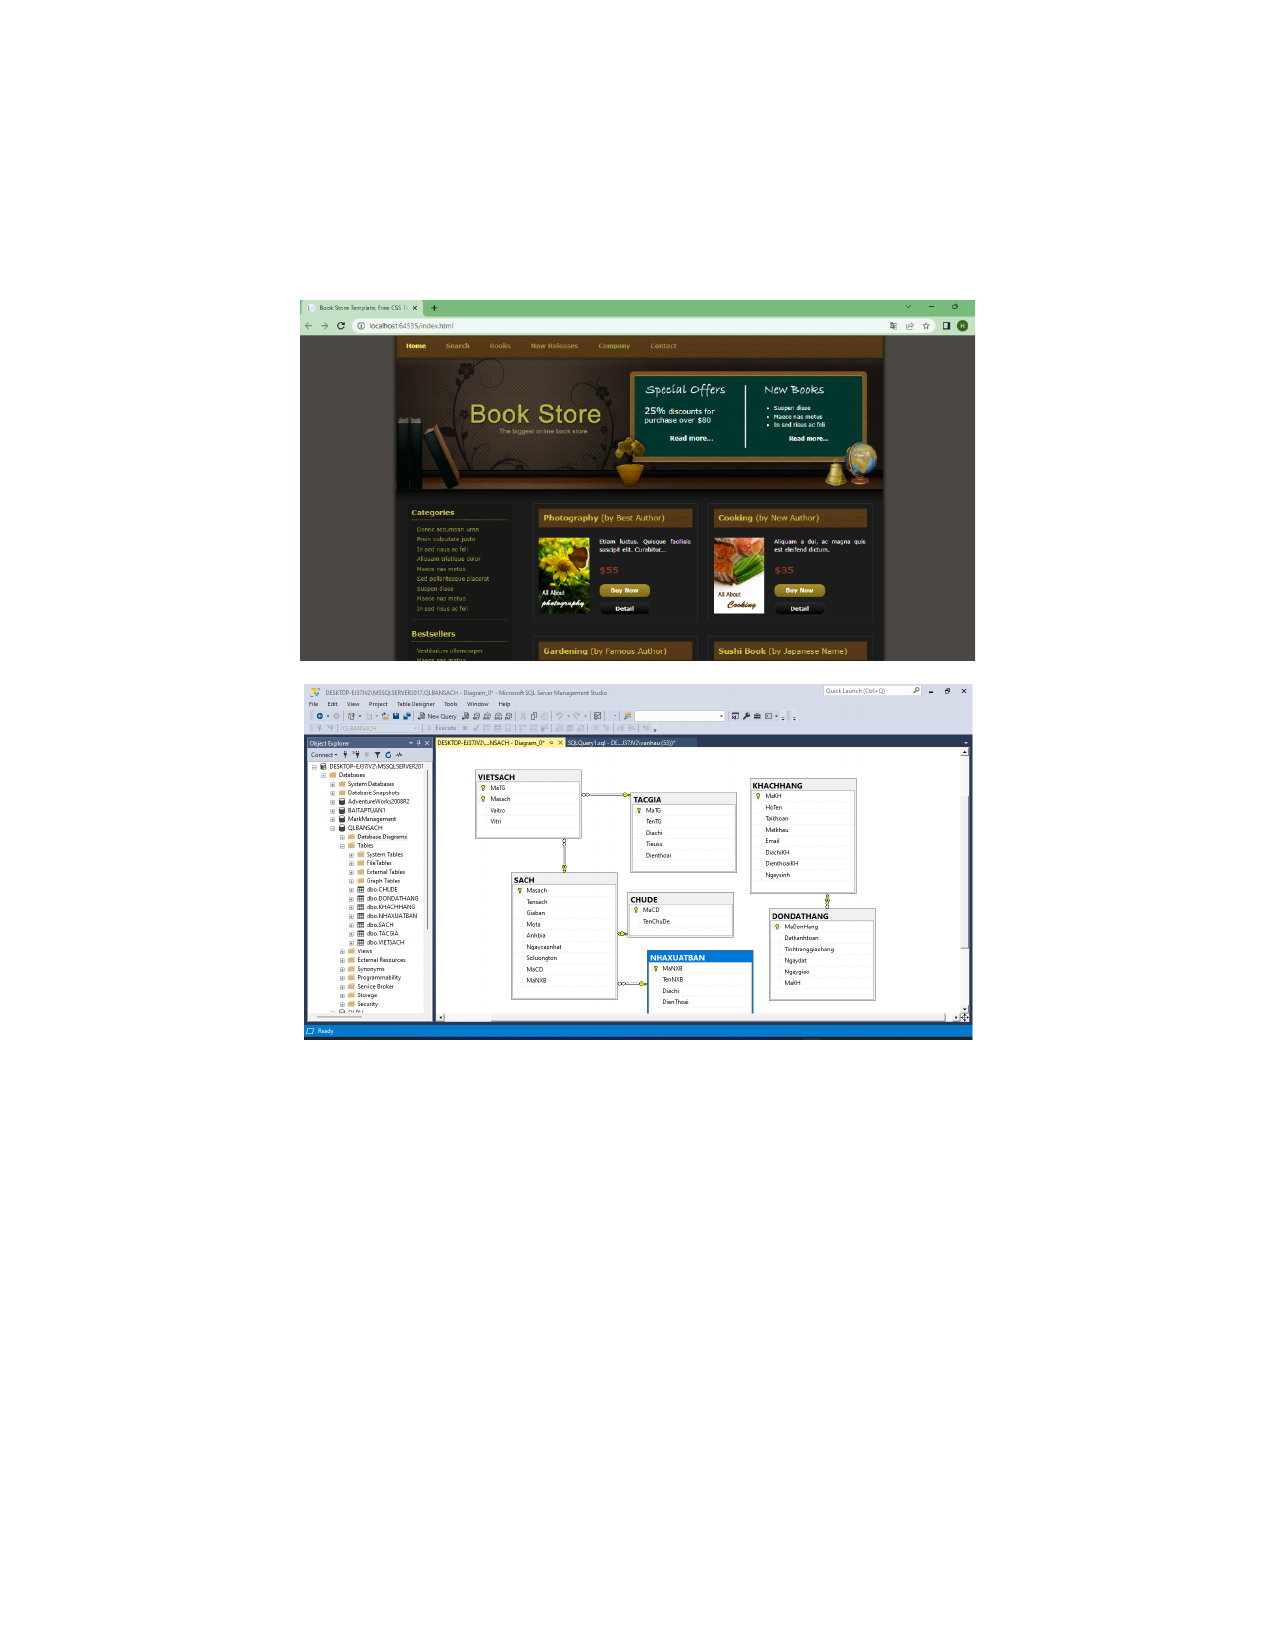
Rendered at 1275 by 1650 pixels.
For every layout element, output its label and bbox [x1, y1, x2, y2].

picture [300, 300, 976, 661]
